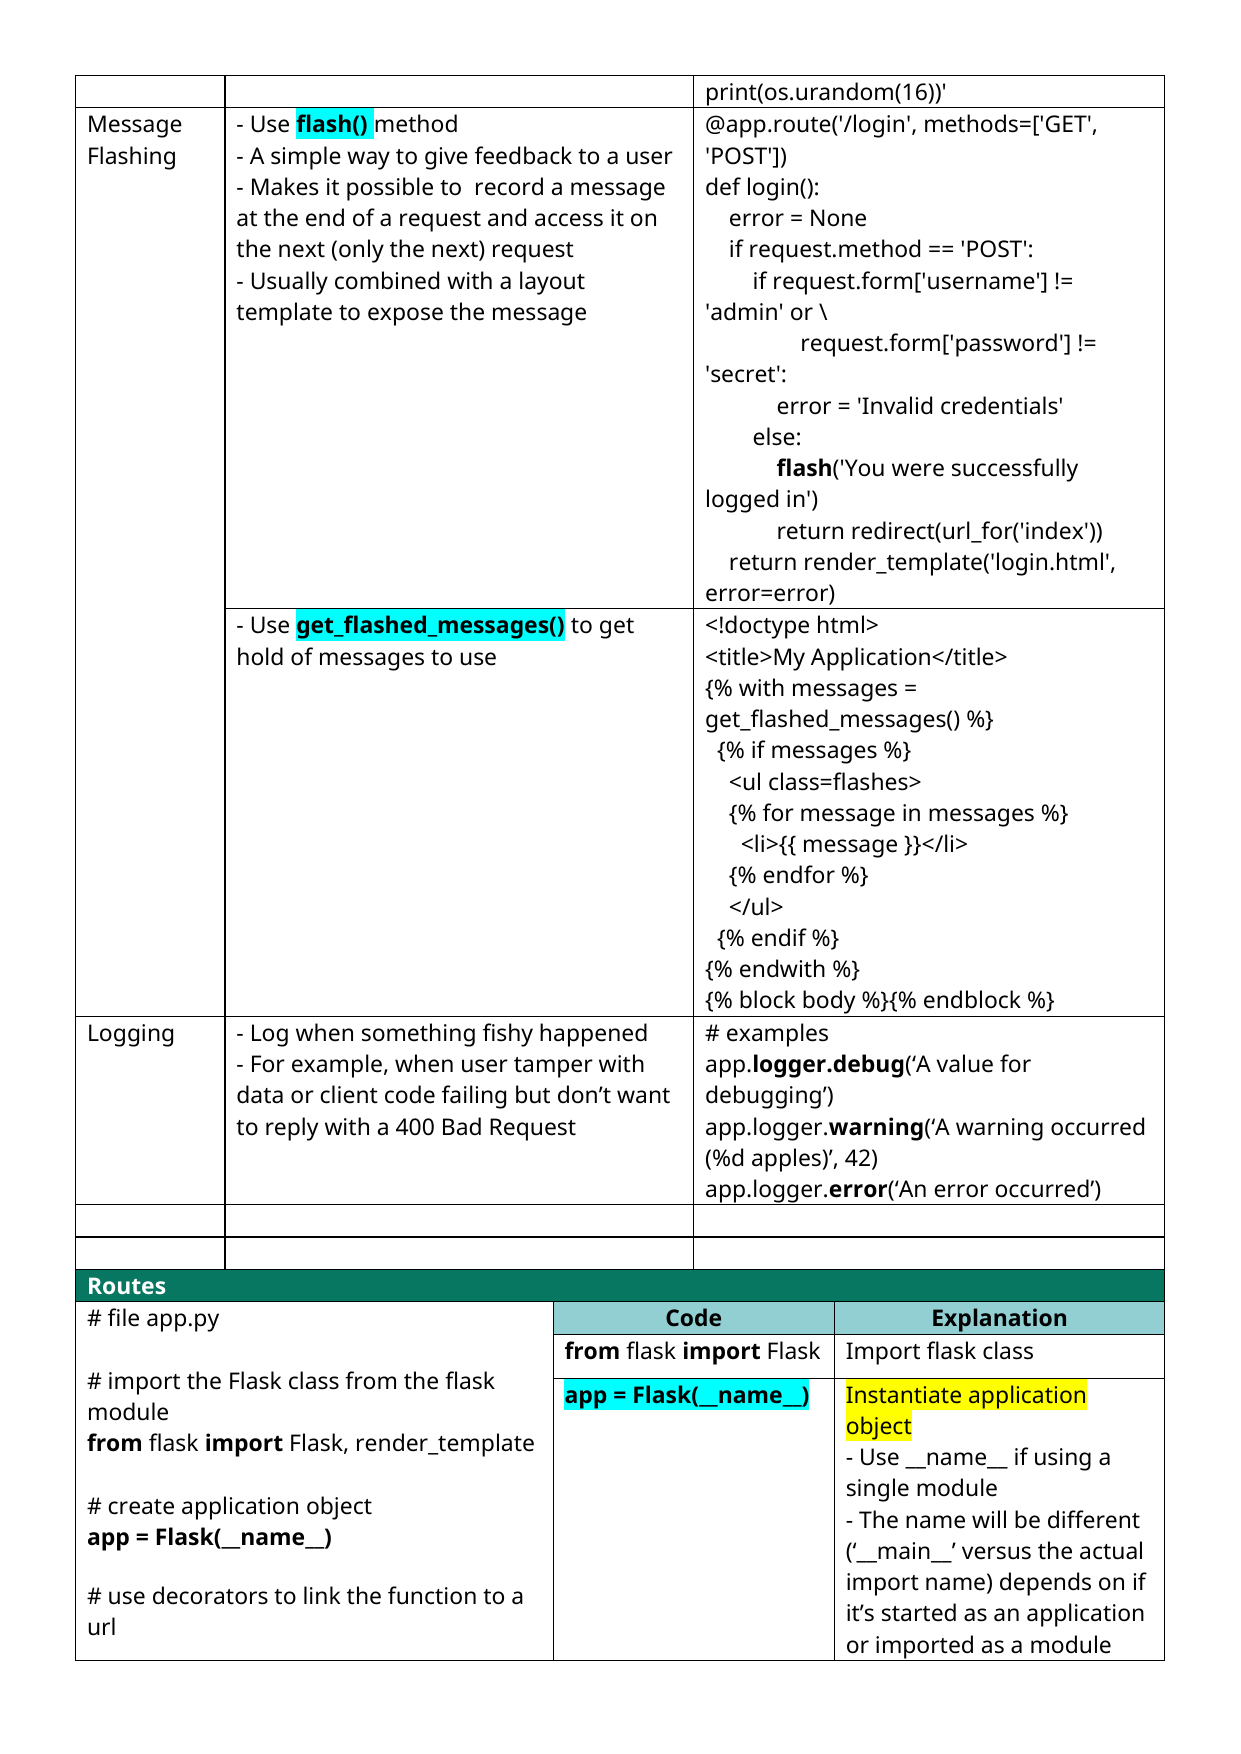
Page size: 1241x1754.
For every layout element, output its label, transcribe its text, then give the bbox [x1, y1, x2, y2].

table_cell Code [554, 1302, 834, 1334]
table_cell # file app.py # import the Flask class from the flask module from flask import Flask, render_template # create application object app = Flask(__name__) # use decorators to link the function to a url @app.route(‘/’) def home(): return “Hello, World!” # return string @app.route(“/welcome”) def welcome(): return render_template(‘welcome.html’) # start the server with the ‘run()’ method if __name__ == ‘__main__’: app.run(debug=True) [76, 1302, 553, 1660]
table_cell # examples app.logger.debug(‘A value for debugging’) app.logger.warning(‘A warning occurred (%d apples)’, 42) app.logger.error(‘An error occurred’) [694, 1017, 1164, 1204]
table_cell from flask import Flask [554, 1335, 834, 1377]
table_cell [226, 76, 693, 107]
table_cell - Use flash() method - A simple way to give feedback to a user - Makes it possible to record a message at the end of a request and access it on the next (only the next) request - Usually combined with a layout template to expose the message [226, 108, 693, 608]
table_cell [76, 1238, 224, 1269]
table_cell [226, 1205, 693, 1236]
table_cell [226, 1238, 693, 1269]
table_cell Routes [76, 1270, 1164, 1301]
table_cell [835, 1379, 1164, 1660]
table_cell [694, 1238, 1164, 1269]
table_cell [694, 1205, 1164, 1236]
table_cell @app.route('/login', methods=['GET', 'POST']) def login(): error = None if request.method == 'POST': if request.form['username'] != 'admin' or \ request.form['password'] != 'secret': error = 'Invalid credentials' else: flash('You were successfully logged in') return redirect(url_for('index')) return render_template('login.html', error=error) [694, 108, 1164, 608]
table_cell [76, 1205, 224, 1236]
table_cell Message Flashing [76, 108, 224, 1016]
table_cell - Use get_flashed_messages() to get hold of messages to use [226, 609, 693, 1016]
table_cell Explanation [835, 1302, 1164, 1334]
table_cell <!doctype html> <title>My Application</title> {% with messages = get_flashed_messages() %} {% if messages %} <ul class=flashes> {% for message in messages %} <li>{{ message }}</li> {% endfor %} </ul> {% endif %} {% endwith %} {% block body %}{% endblock %} [694, 609, 1164, 1016]
table_cell - Log when something fishy happened - For example, when user tamper with data or client code failing but don’t want to reply with a 400 Bad Request [226, 1017, 693, 1204]
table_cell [554, 1379, 834, 1660]
table_cell Import flask class [835, 1335, 1164, 1377]
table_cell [694, 76, 1164, 107]
table_cell Logging [76, 1017, 224, 1204]
